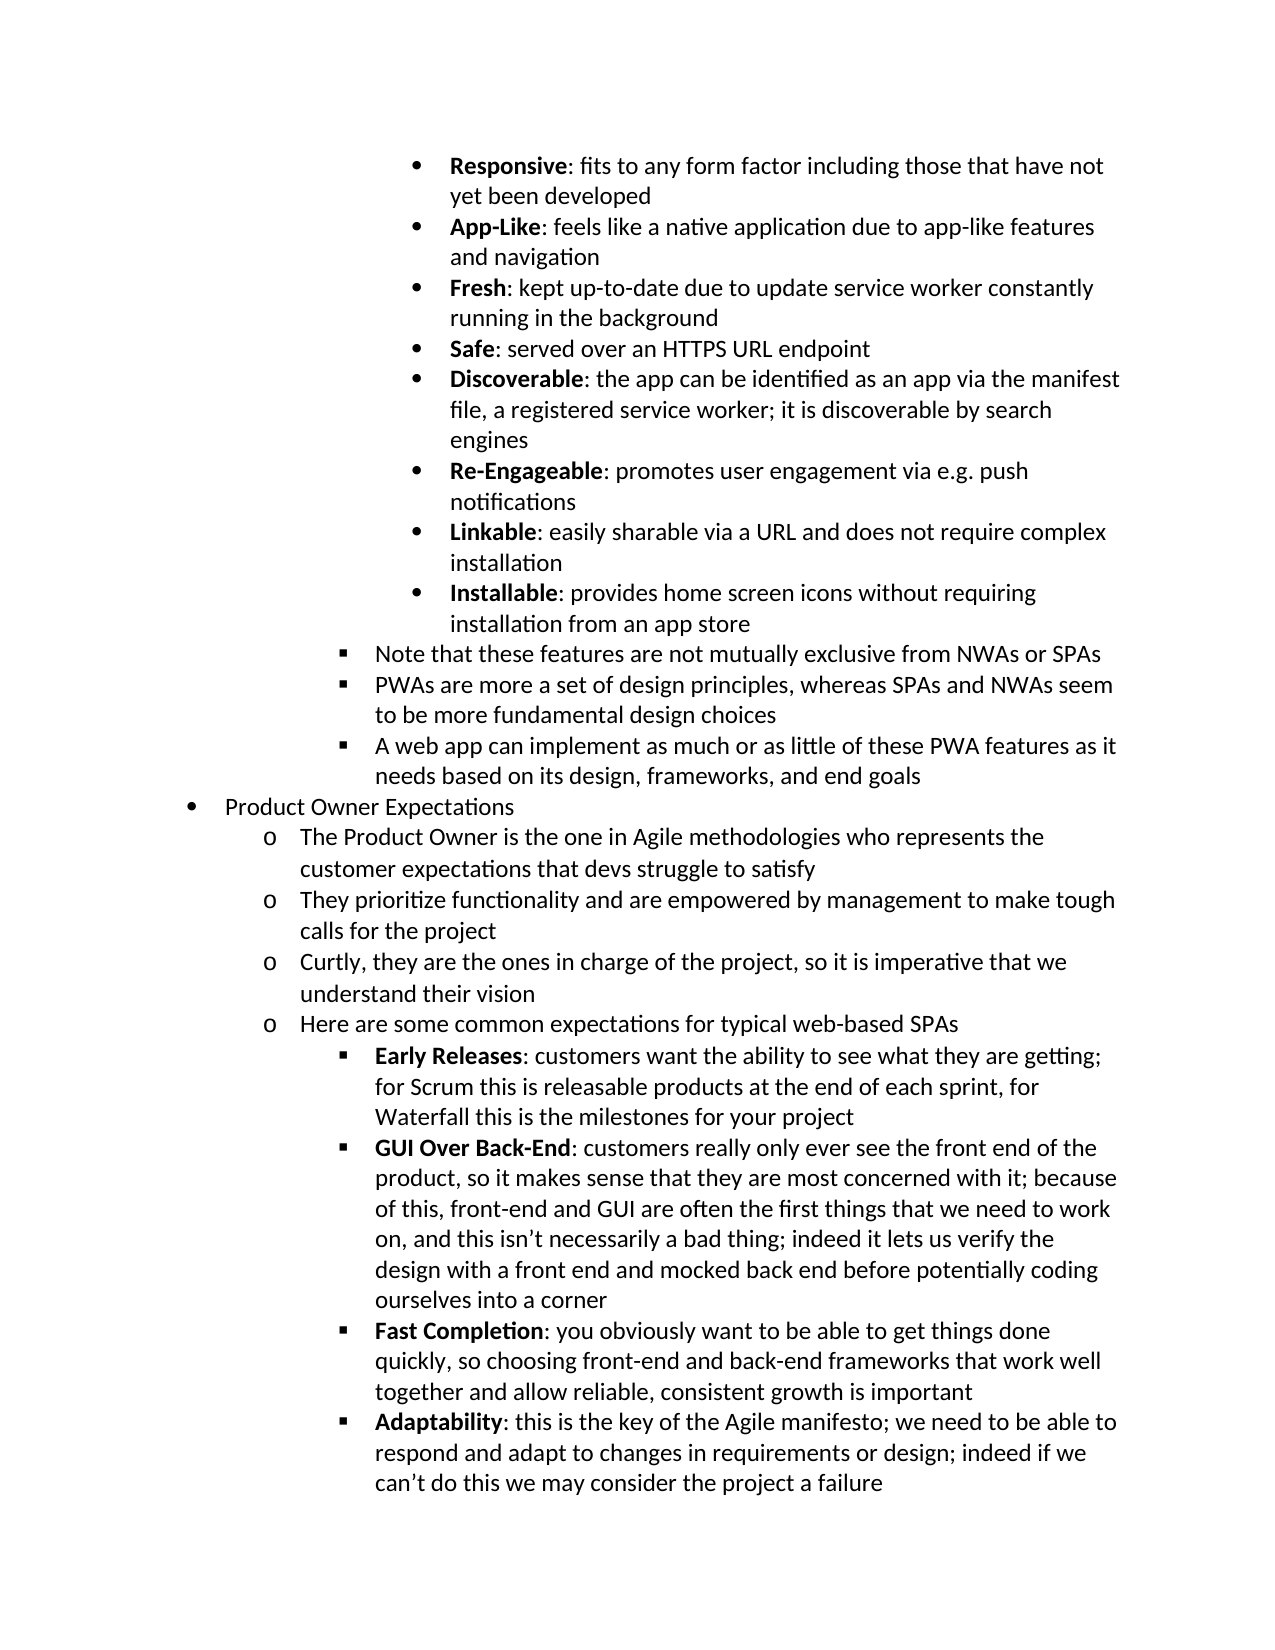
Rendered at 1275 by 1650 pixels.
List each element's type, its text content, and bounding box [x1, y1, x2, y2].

list Early Releases: customers want the ability to see what they are getting; for Scrum this is releasable products at the end of each sprint, for Waterfall this is the milestones for your project [337, 1040, 1125, 1132]
list Safe: served over an HTTPS URL endpoint [412, 333, 1125, 364]
list Fast Completion: you obviously want to be able to get things done quickly, so choosing front-end and back-end frameworks that work well together and allow reliable, consistent growth is important [337, 1315, 1125, 1406]
list Installable: provides home screen icons without requiring installation from an app store [412, 577, 1125, 638]
list Linkable: easily sharable via a URL and does not require complex installation [412, 516, 1125, 577]
list App-Like: feels like a native application due to app-like features and navigation [412, 211, 1125, 272]
list Note that these features are not mutually exclusive from NWAs or SPAs [337, 638, 1125, 669]
list A web app can implement as much or as little of these PWA features as it needs based on its design, frameworks, and end goals [337, 730, 1125, 791]
list PWAs are more a set of design principles, whereas SPAs and NWAs seem to be more fundamental design choices [337, 669, 1125, 730]
list GUI Over Back-End: customers really only ever see the front end of the product, so it makes sense that they are most concerned with it; because of this, front-end and GUI are often the first things that we need to work on, and this isn’t necessarily a bad thing; indeed it lets us verify the design with a front end and mocked back end before potentially coding ourselves into a corner [337, 1132, 1125, 1315]
list Curtly, they are the ones in charge of the project, so it is imperative that we understand their vision [262, 946, 1125, 1008]
list The Product Owner is the one in Agile methodologies who represents the customer expectations that devs struggle to satisfy [262, 821, 1125, 884]
list Product Owner Expectations [187, 791, 1125, 821]
list Discoverable: the app can be identified as an app via the manifest file, a registered service worker; it is discoverable by search engines [412, 364, 1125, 455]
list Re-Engageable: promotes user engagement via e.g. push notifications [412, 455, 1125, 516]
list Adaptability: this is the key of the Agile manifesto; we need to be able to respond and adapt to changes in requirements or design; indeed if we can’t do this we may consider the project a failure [337, 1406, 1125, 1498]
list They prioritize functionality and are empowered by management to make tough calls for the project [262, 884, 1125, 946]
list Responsive: fits to any form factor including those that have not yet been developed [412, 150, 1125, 211]
list Fresh: kept up-to-date due to update service worker constantly running in the background [412, 272, 1125, 333]
list Here are some common expectations for typical web-based SPAs [262, 1008, 1125, 1040]
